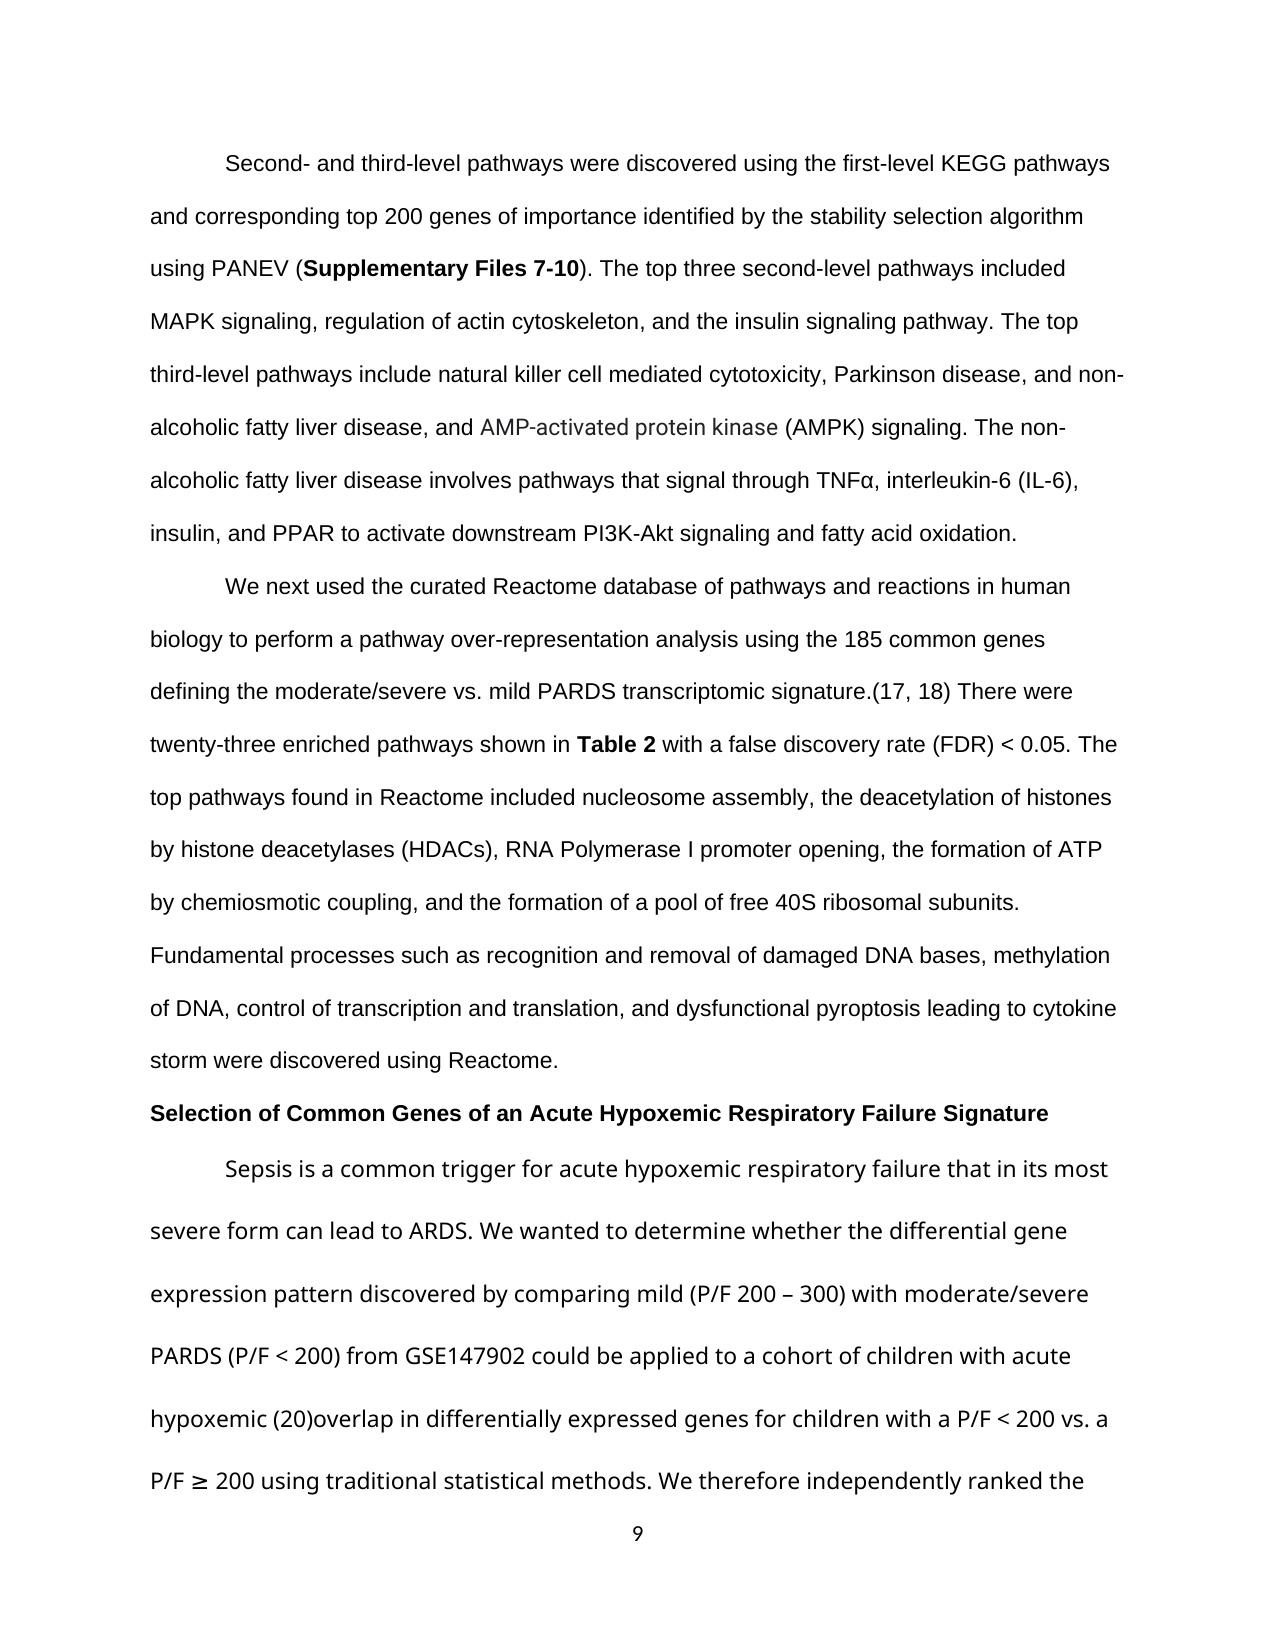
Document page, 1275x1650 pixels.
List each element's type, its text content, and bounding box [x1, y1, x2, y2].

text We next used the curated Reactome database of pathways and reactions in human biology to perform a pathway over-representation analysis using the 185 common genes defining the moderate/severe vs. mild PARDS transcriptomic signature.(17, 18) There were twenty-three enriched pathways shown in Table 2 with a false discovery rate (FDR) < 0.05. The top pathways found in Reactome included nucleosome assembly, the deacetylation of histones by histone deacetylases (HDACs), RNA Polymerase I promoter opening, the formation of ATP by chemiosmotic coupling, and the formation of a pool of free 40S ribosomal subunits. Fundamental processes such as recognition and removal of damaged DNA bases, methylation of DNA, control of transcription and translation, and dysfunctional pyroptosis leading to cytokine storm were discovered using Reactome. [150, 573, 1125, 1074]
text Selection of Common Genes of an Acute Hypoxemic Respiratory Failure Signature [150, 1100, 1125, 1126]
text Second- and third-level pathways were discovered using the first-level KEGG pathways and corresponding top 200 genes of importance identified by the stability selection algorithm using PANEV (Supplementary Files 7-10). The top three second-level pathways included MAPK signaling, regulation of actin cytoskeleton, and the insulin signaling pathway. The top third-level pathways include natural killer cell mediated cytotoxicity, Parkinson disease, and non-alcoholic fatty liver disease, and AMP-activated protein kinase (AMPK) signaling. The non-alcoholic fatty liver disease involves pathways that signal through TNFα, interleukin-6 (IL-6), insulin, and PPAR to activate downstream PI3K-Akt signaling and fatty acid oxidation. [150, 150, 1125, 547]
